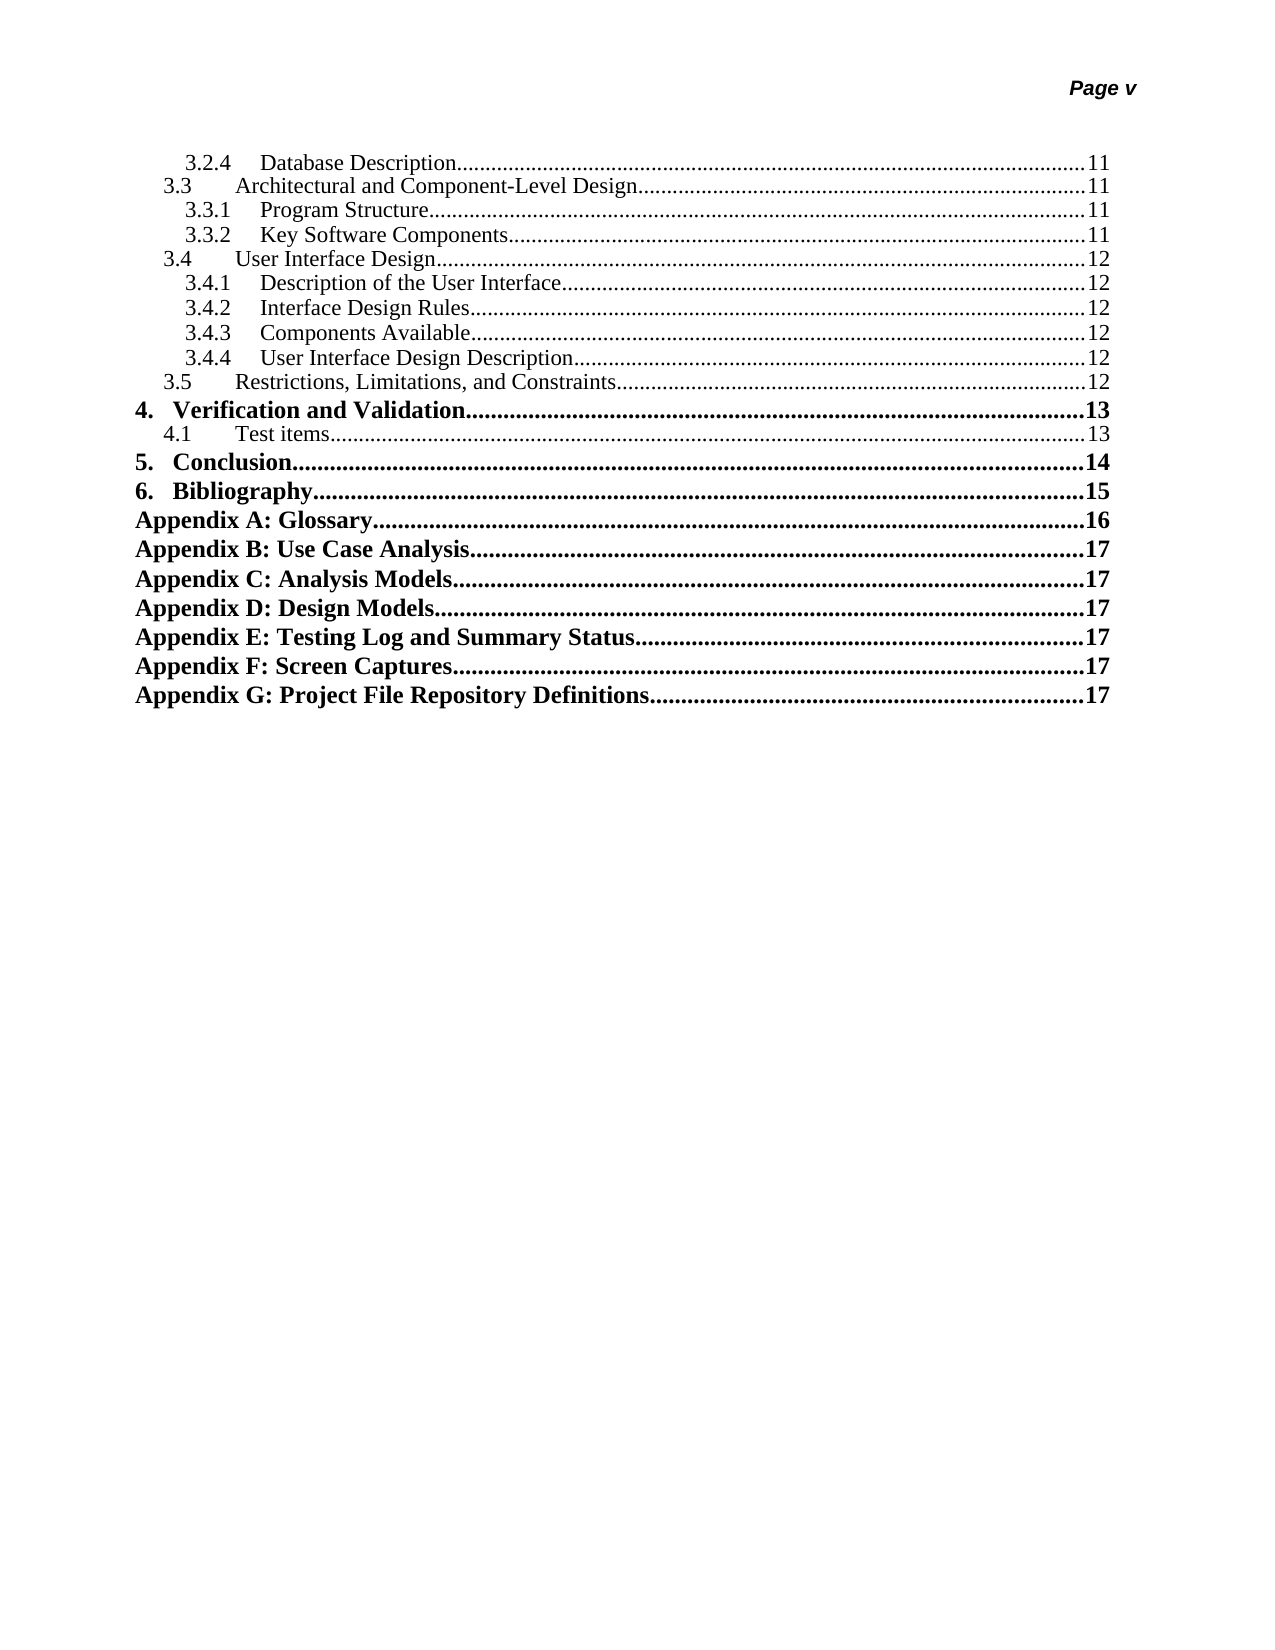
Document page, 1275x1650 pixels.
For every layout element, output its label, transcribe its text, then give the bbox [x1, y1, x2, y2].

text 5. Conclusion 14 [135, 452, 1140, 475]
text Appendix D: Design Models 17 [135, 598, 1140, 621]
text Appendix B: Use Case Analysis 17 [135, 539, 1140, 562]
text 3.4.3 Components Available 12 [185, 321, 1140, 346]
text 6. Bibliography 15 [135, 481, 1140, 504]
text 3.2.4 Database Description 11 [185, 150, 1140, 175]
text 3.5 Restrictions, Limitations, and Constraints 12 [163, 371, 1140, 394]
text 3.3 Architectural and Component-Level Design 11 [163, 175, 1140, 198]
text 3.4.2 Interface Design Rules 12 [185, 296, 1140, 321]
text Appendix E: Testing Log and Summary Status 17 [135, 627, 1140, 650]
text 3.3.2 Key Software Components 11 [185, 223, 1140, 248]
text Appendix G: Project File Repository Definitions 17 [135, 685, 1140, 708]
text 4. Verification and Validation 13 [135, 400, 1140, 423]
text 3.4 User Interface Design 12 [163, 248, 1140, 271]
text Appendix C: Analysis Models 17 [135, 569, 1140, 592]
text Appendix F: Screen Captures 17 [135, 656, 1140, 679]
text 3.4.4 User Interface Design Description 12 [185, 346, 1140, 371]
text 4.1 Test items 13 [163, 423, 1140, 446]
text Appendix A: Glossary 16 [135, 510, 1140, 533]
text 3.4.1 Description of the User Interface 12 [185, 271, 1140, 296]
text 3.3.1 Program Structure 11 [185, 198, 1140, 223]
